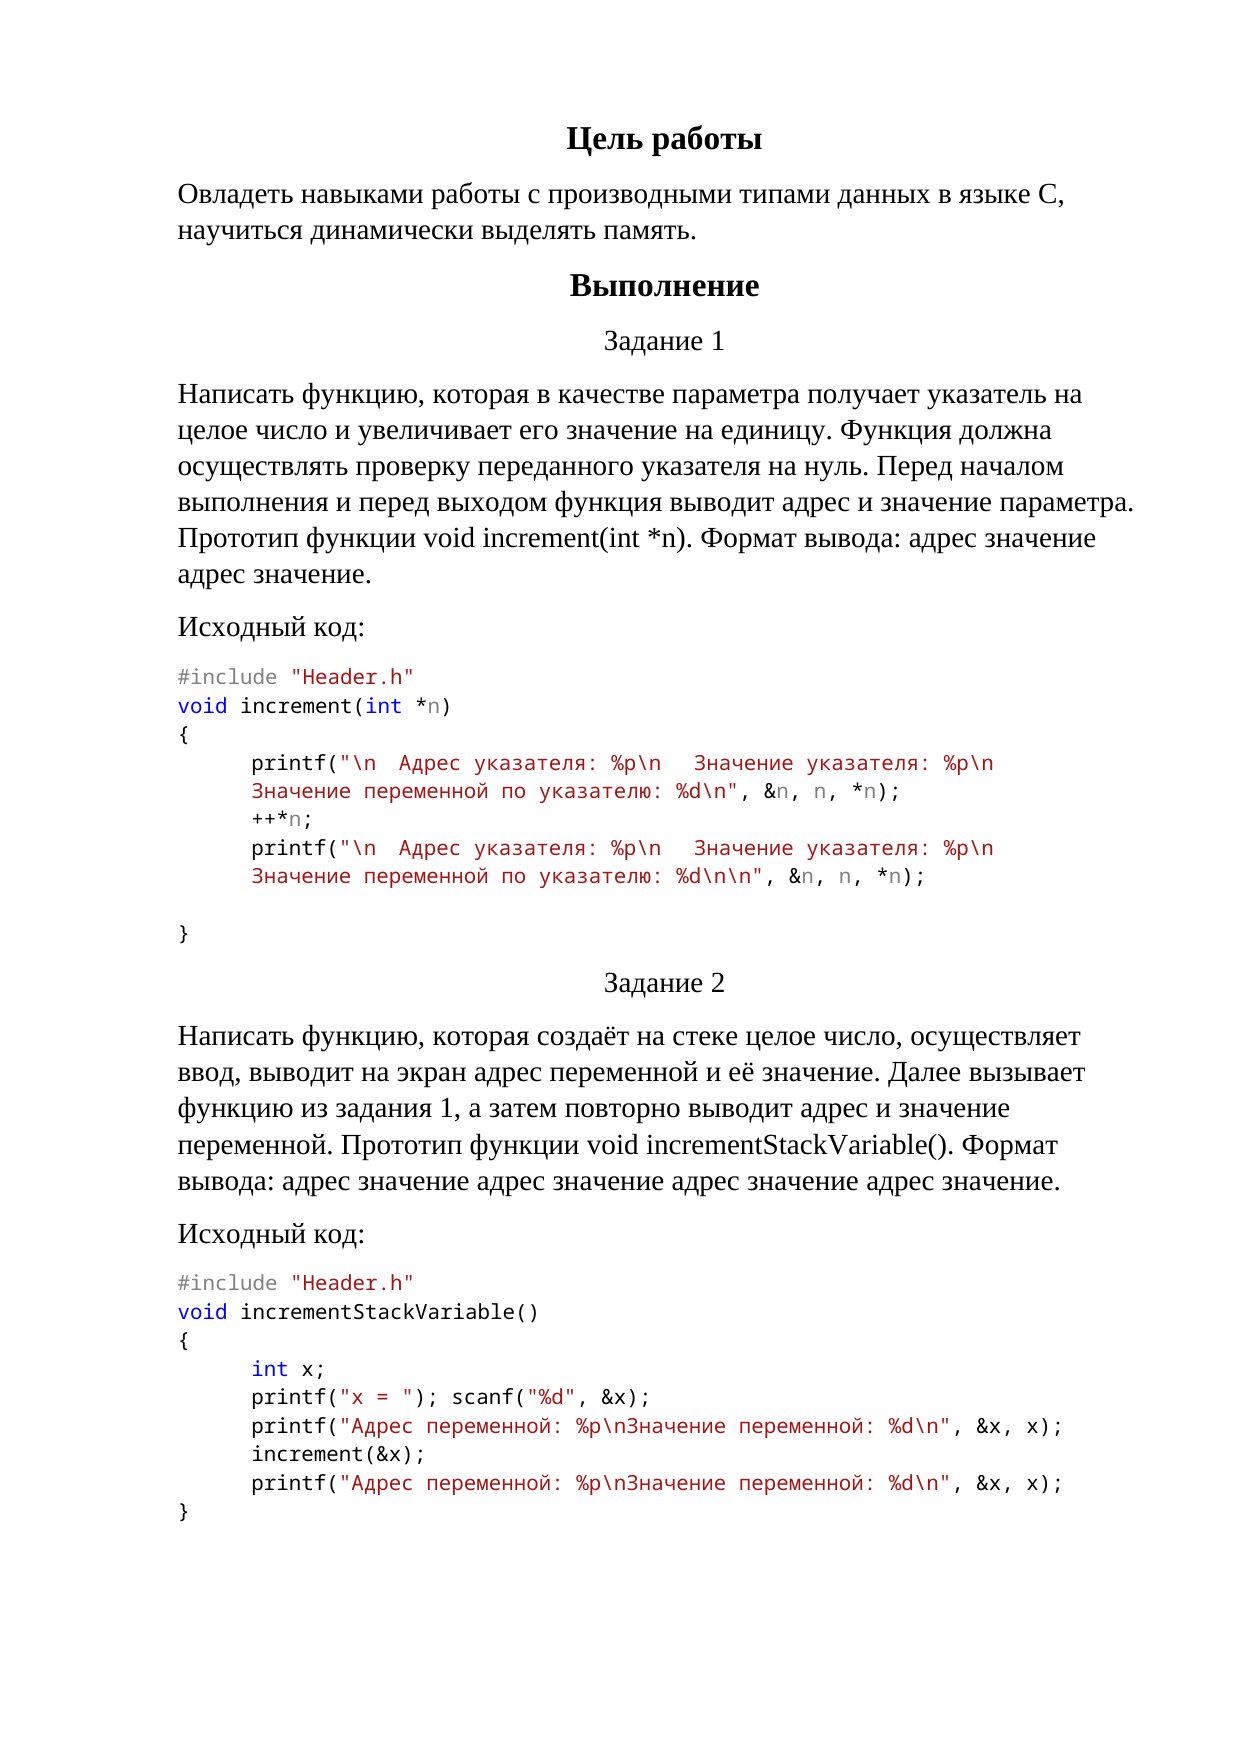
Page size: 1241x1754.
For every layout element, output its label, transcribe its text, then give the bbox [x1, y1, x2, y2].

text printf("Адрес переменной: %p\nЗначение переменной: %d\n", &x, x); [177, 1468, 1152, 1496]
text printf("Адрес переменной: %p\nЗначение переменной: %d\n", &x, x); [177, 1411, 1152, 1439]
text int x; [177, 1354, 1152, 1382]
text Исходный код: [177, 609, 1152, 643]
text Овладеть навыками работы с производными типами данных в языке C, научиться динамически выделять память. [177, 176, 1152, 246]
text Написать функцию, которая создаёт на стеке целое число, осуществляет ввод, выводит на экран адрес переменной и её значение. Далее вызывает функцию из задания 1, а затем повторно выводит адрес и значение переменной. Прототип функции void incrementStackVariable(). Формат вывода: адрес значение адрес значение адрес значение адрес значение. [177, 1018, 1152, 1196]
text Задание 1 [177, 323, 1152, 357]
text void increment(int *n) [177, 691, 1152, 719]
text Цель работы [177, 118, 1152, 156]
text { [177, 1325, 1152, 1354]
text increment(&x); [177, 1439, 1152, 1468]
text printf("\n Адрес указателя: %p\n Значение указателя: %p\n Значение переменной по указателю: %d\n\n", &n, n, *n); [177, 833, 1152, 890]
text Задание 2 [177, 966, 1152, 999]
text { [177, 719, 1152, 748]
text printf("\n Адрес указателя: %p\n Значение указателя: %p\n Значение переменной по указателю: %d\n", &n, n, *n); [177, 748, 1152, 804]
text void incrementStackVariable() [177, 1297, 1152, 1325]
text ++*n; [177, 804, 1152, 833]
text Выполнение [177, 265, 1152, 303]
text #include "Header.h" [177, 662, 1152, 691]
text Исходный код: [177, 1216, 1152, 1249]
text } [177, 1496, 1152, 1524]
text printf("x = "); scanf("%d", &x); [177, 1382, 1152, 1411]
text #include "Header.h" [177, 1268, 1152, 1297]
text } [177, 918, 1152, 947]
text Написать функцию, которая в качестве параметра получает указатель на целое число и увеличивает его значение на единицу. Функция должна осуществлять проверку переданного указателя на нуль. Перед началом выполнения и перед выходом функция выводит адрес и значение параметра. Прототип функции void increment(int *n). Формат вывода: адрес значение адрес значение. [177, 376, 1152, 590]
